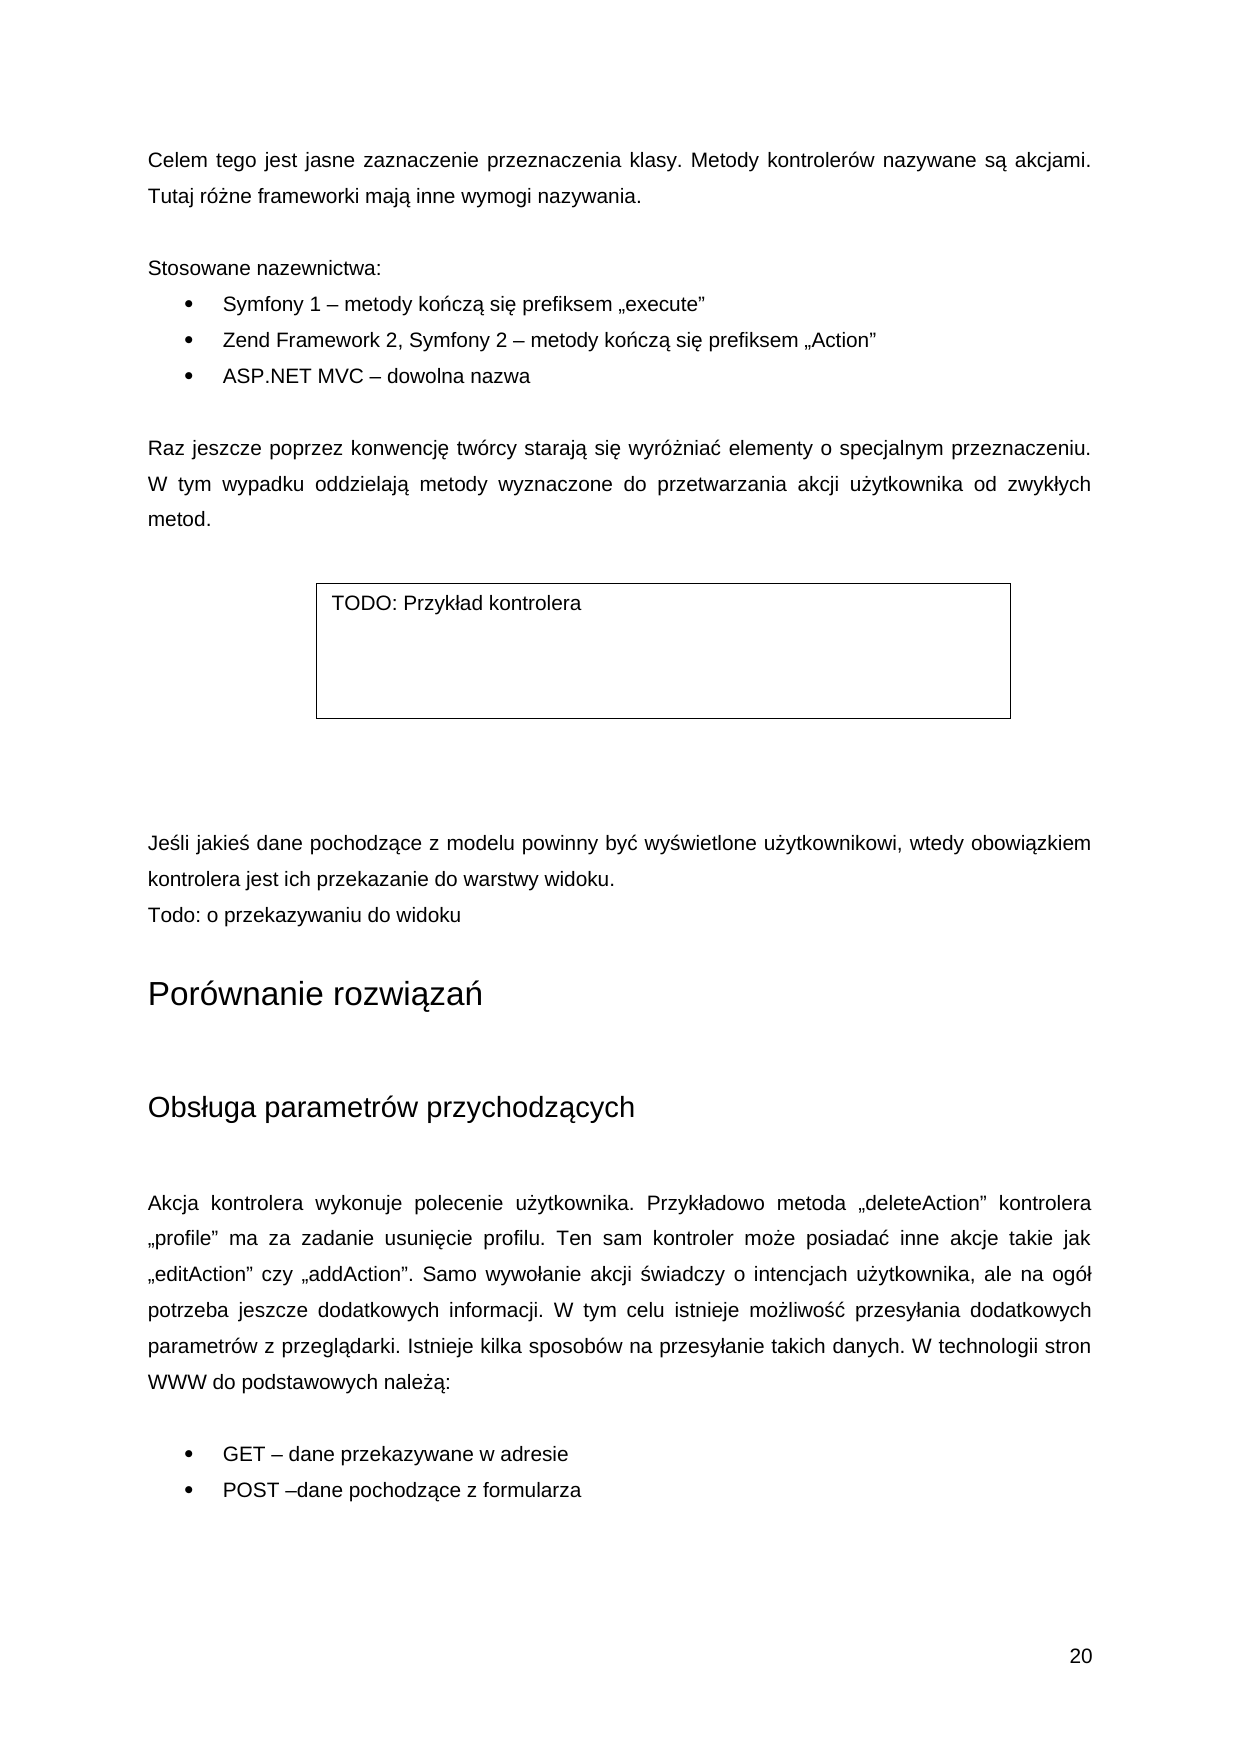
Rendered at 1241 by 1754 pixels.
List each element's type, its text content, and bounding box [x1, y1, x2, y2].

text Obsługa parametrów przychodzących [148, 1090, 1093, 1123]
text Todo: o przekazywaniu do widoku [148, 903, 1093, 927]
text Stosowane nazewnictwa: [148, 255, 1093, 279]
list POST –dane pochodzące z formularza [185, 1478, 1093, 1502]
text Raz jeszcze poprzez konwencję twórcy starają się wyróżniać elementy o specjalnym przeznaczeniu. W tym wypadku oddzielają metody wyznaczone do przetwarzania akcji użytkownika od zwykłych metod. [148, 435, 1093, 531]
text Jeśli jakieś dane pochodzące z modelu powinny być wyświetlone użytkownikowi, wtedy obowiązkiem kontrolera jest ich przekazanie do warstwy widoku. [148, 831, 1093, 891]
list GET – dane przekazywane w adresie [185, 1442, 1093, 1466]
list Symfony 1 – metody kończą się prefiksem „execute” [185, 291, 1093, 315]
list ASP.NET MVC – dowolna nazwa [185, 363, 1093, 387]
text Porównanie rozwiązań [148, 974, 1093, 1013]
list Zend Framework 2, Symfony 2 – metody kończą się prefiksem „Action” [185, 327, 1093, 351]
